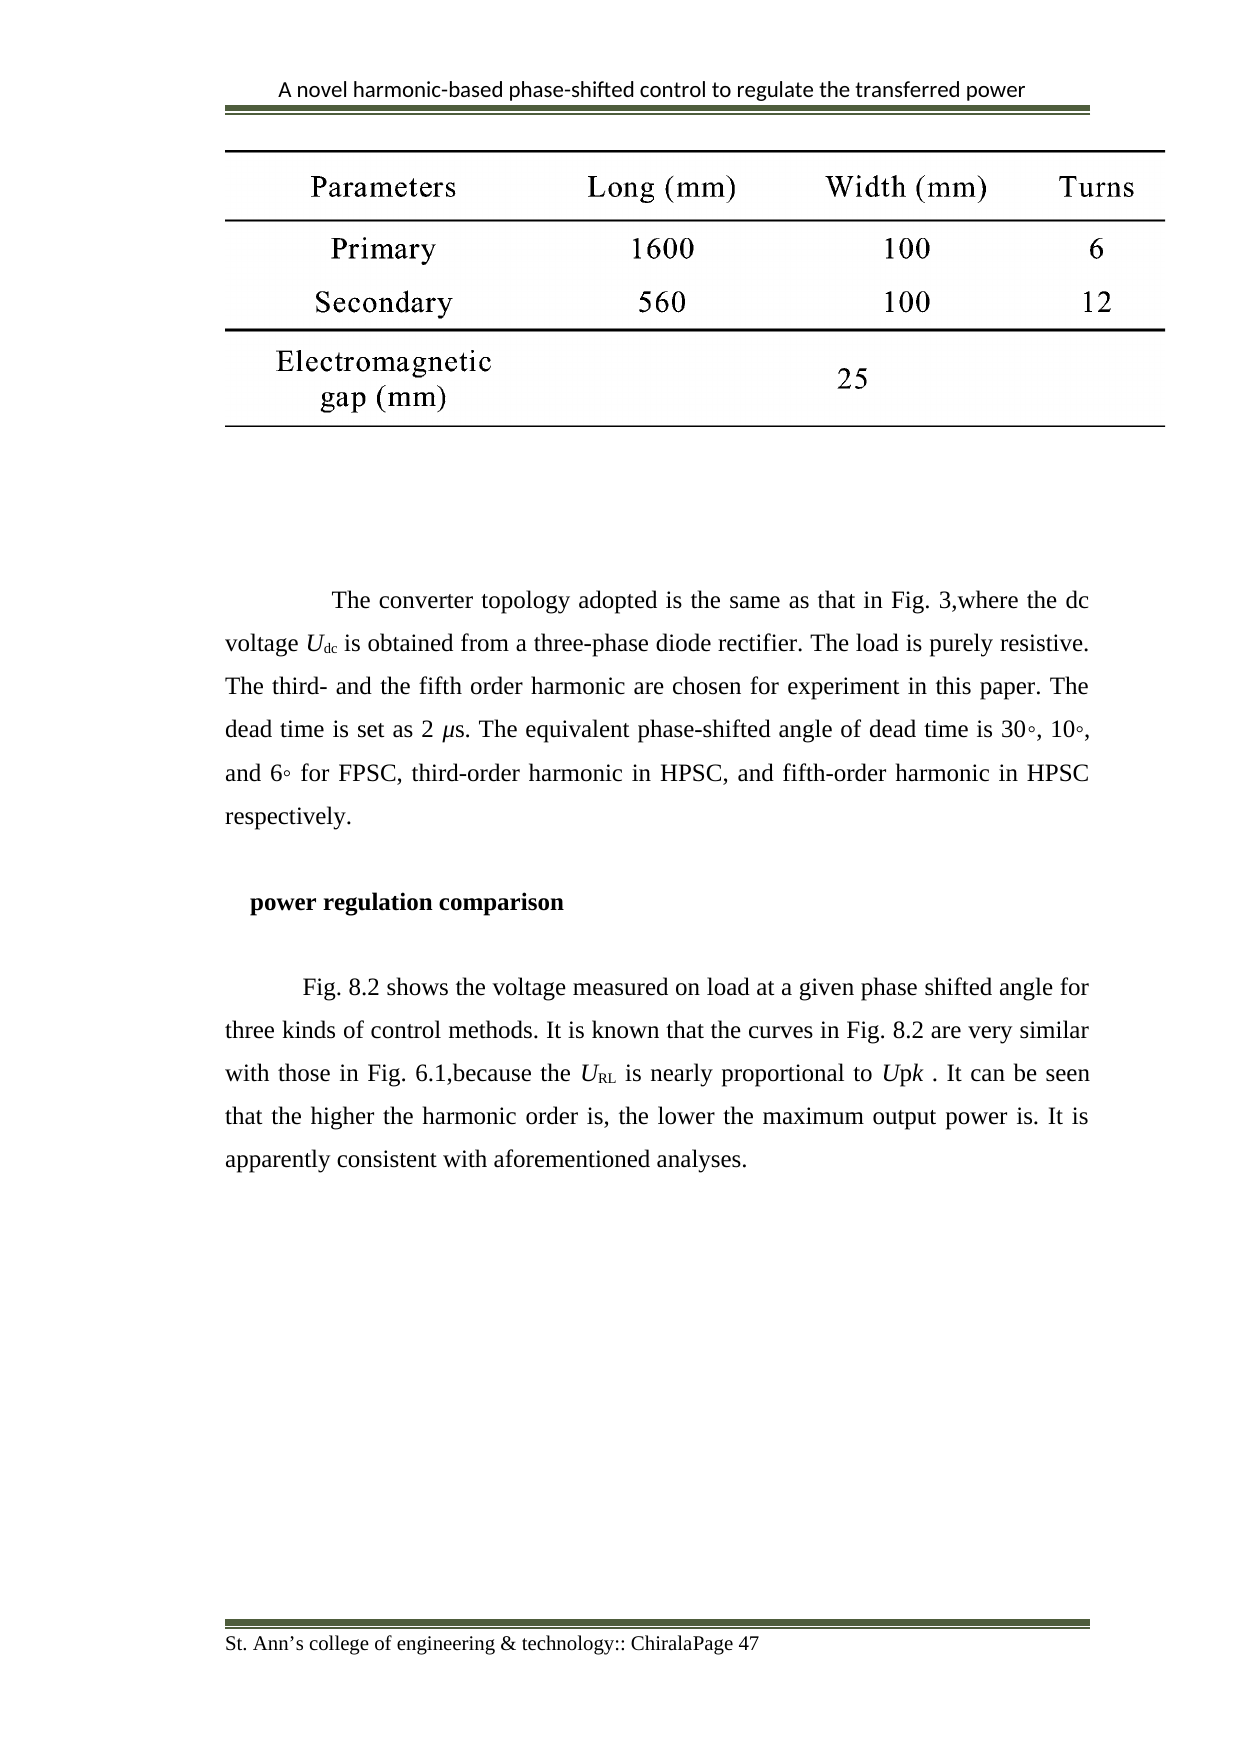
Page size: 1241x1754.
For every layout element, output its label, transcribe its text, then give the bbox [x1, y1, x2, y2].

text Fig. 8.2 shows the voltage measured on load at a given phase shifted angle for three kinds of control methods. It is known that the curves in Fig. 8.2 are very similar with those in Fig. 6.1,because the URL is nearly proportional to Upk . It can be seen that the higher the harmonic order is, the lower the maximum output power is. It is apparently consistent with aforementioned analyses. [225, 972, 1090, 1173]
text power regulation comparison [225, 887, 1090, 916]
text The converter topology adopted is the same as that in Fig. 3,where the dc voltage Udc is obtained from a three-phase diode rectifier. The load is purely resistive. The third- and the fifth order harmonic are chosen for experiment in this paper. The dead time is set as 2 μs. The equivalent phase-shifted angle of dead time is 30◦, 10◦, and 6◦ for FPSC, third-order harmonic in HPSC, and fifth-order harmonic in HPSC respectively. [225, 585, 1090, 829]
